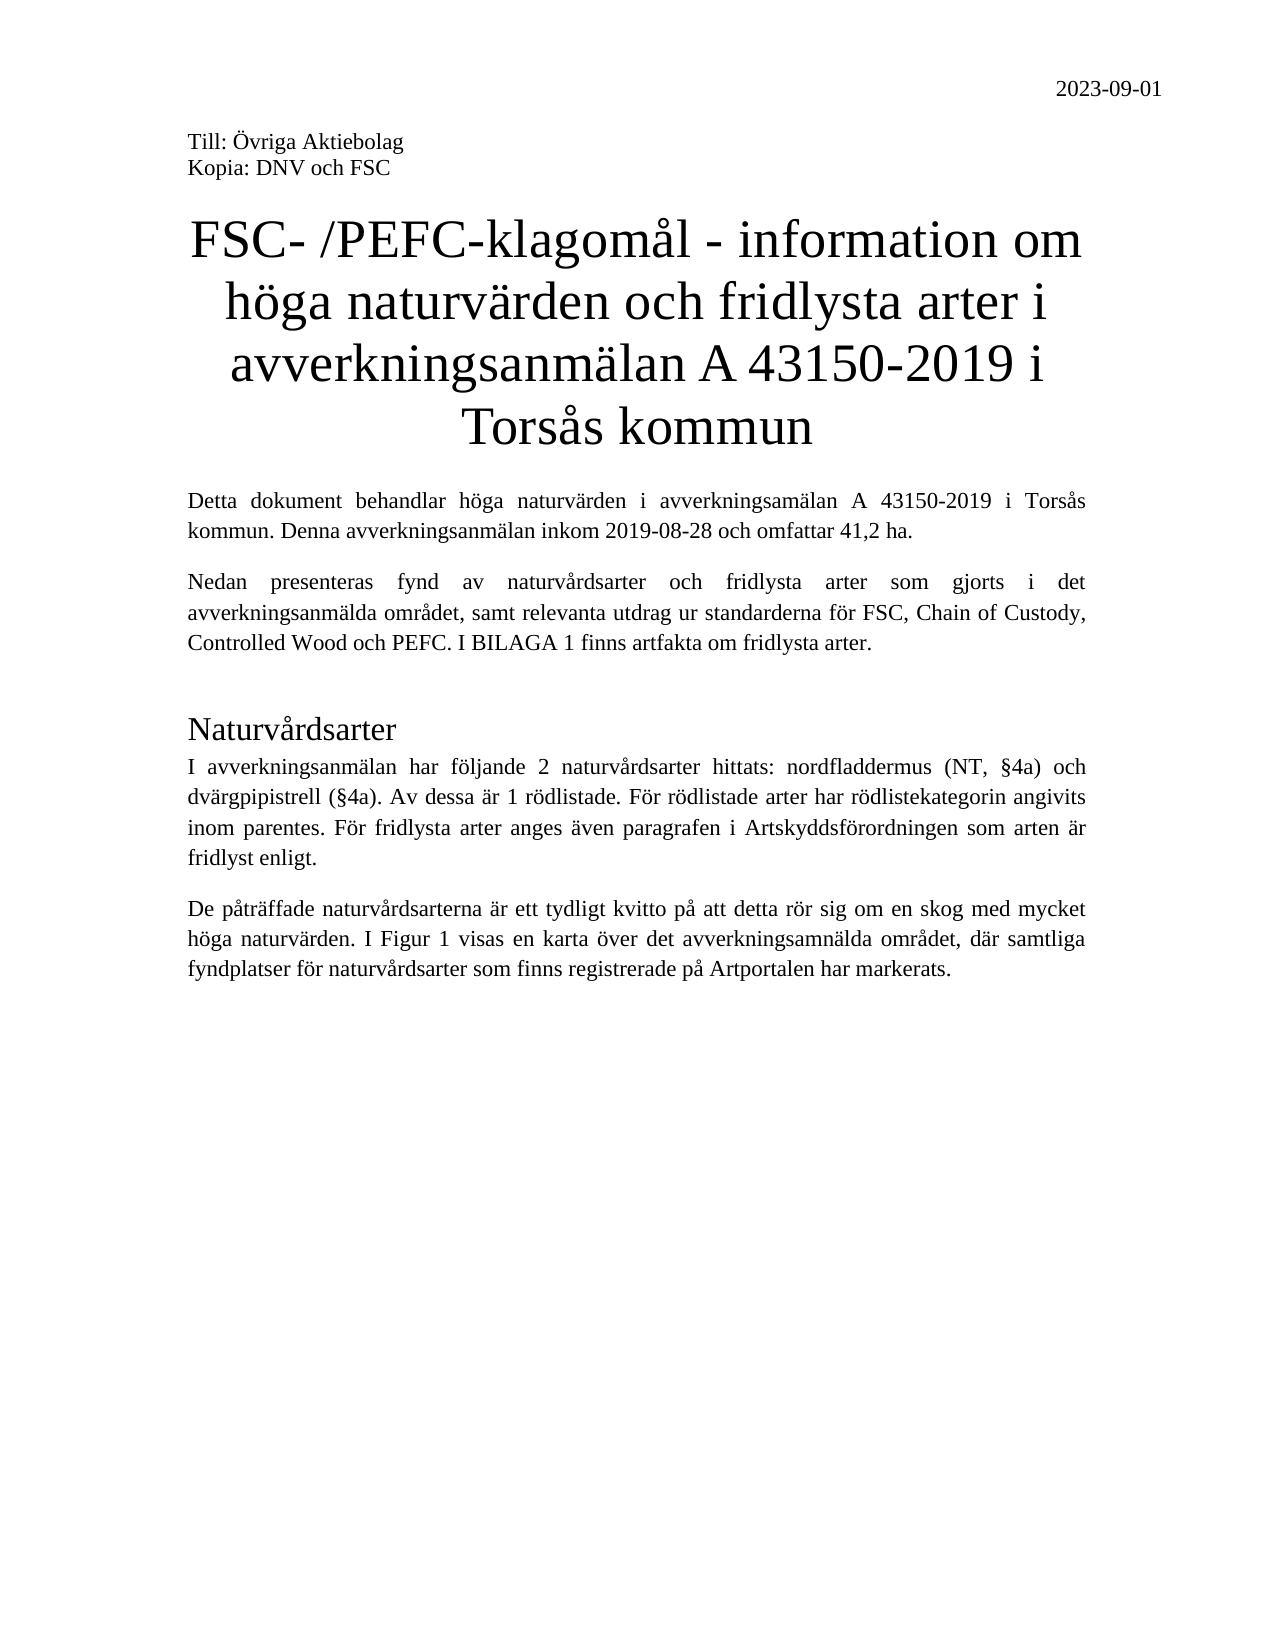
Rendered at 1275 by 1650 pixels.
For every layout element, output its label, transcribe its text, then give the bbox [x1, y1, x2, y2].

subtitle Naturvårdsarter [187, 709, 1087, 747]
text De påträffade naturvårdsarterna är ett tydligt kvitto på att detta rör sig om en skog med mycket höga naturvärden. I Figur 1 visas en karta över det avverkningsamnälda området, där samtliga fyndplatser för naturvårdsarter som finns registrerade på Artportalen har markerats. [187, 895, 1087, 982]
text I avverkningsanmälan har följande 2 naturvårdsarter hittats: nordfladdermus (NT, §4a) och dvärgpipistrell (§4a). Av dessa är 1 rödlistade. För rödlistade arter har rödlistekategorin angivits inom parentes. För fridlysta arter anges även paragrafen i Artskyddsförordningen som arten är fridlyst enligt. [187, 753, 1087, 870]
text Detta dokument behandlar höga naturvärden i avverkningsamälan A 43150-2019 i Torsås kommun. Denna avverkningsanmälan inkom 2019-08-28 och omfattar 41,2 ha. [187, 487, 1087, 544]
title FSC- /PEFC-klagomål - information om höga naturvärden och fridlysta arter i avverkningsanmälan A 43150-2019 i Torsås kommun [187, 207, 1087, 456]
text Nedan presenteras fynd av naturvårdsarter och fridlysta arter som gjorts i det avverkningsanmälda området, samt relevanta utdrag ur standarderna för FSC, Chain of Custody, Controlled Wood och PEFC. I BILAGA 1 finns artfakta om fridlysta arter. [187, 568, 1087, 655]
